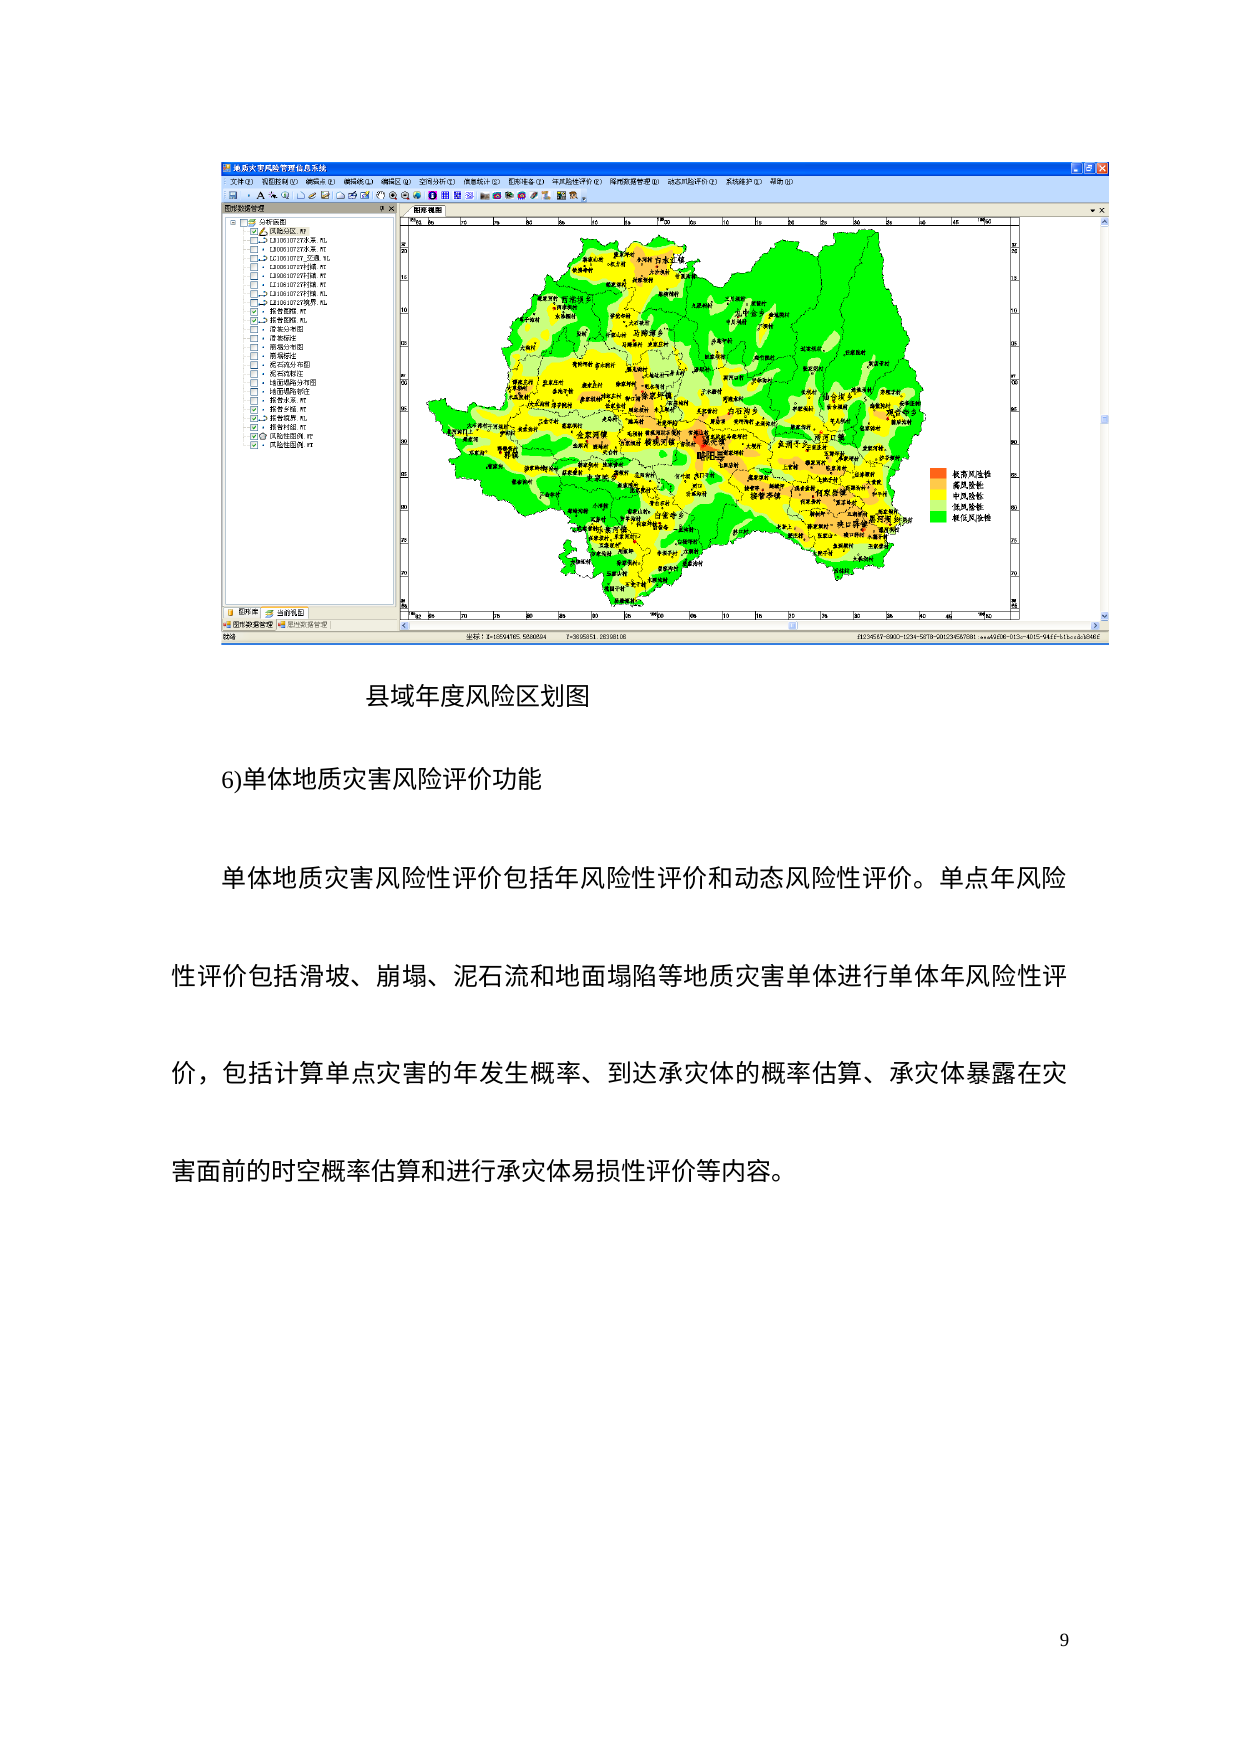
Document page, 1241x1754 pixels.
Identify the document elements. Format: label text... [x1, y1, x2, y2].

text 单体地质灾害风险性评价包括年风险性评价和动态风险性评价。单点年风险性评价包括滑坡、崩塌、泥石流和地面塌陷等地质灾害单体进行单体年风险性评价，包括计算单点灾害的年发生概率、到达承灾体的概率估算、承灾体暴露在灾害面前的时空概率估算和进行承灾体易损性评价等内容。 [171, 844, 1069, 1202]
text 6)单体地质灾害风险评价功能 [171, 745, 1069, 810]
picture [221, 162, 1109, 645]
text 县域年度风险区划图 [171, 662, 1069, 727]
